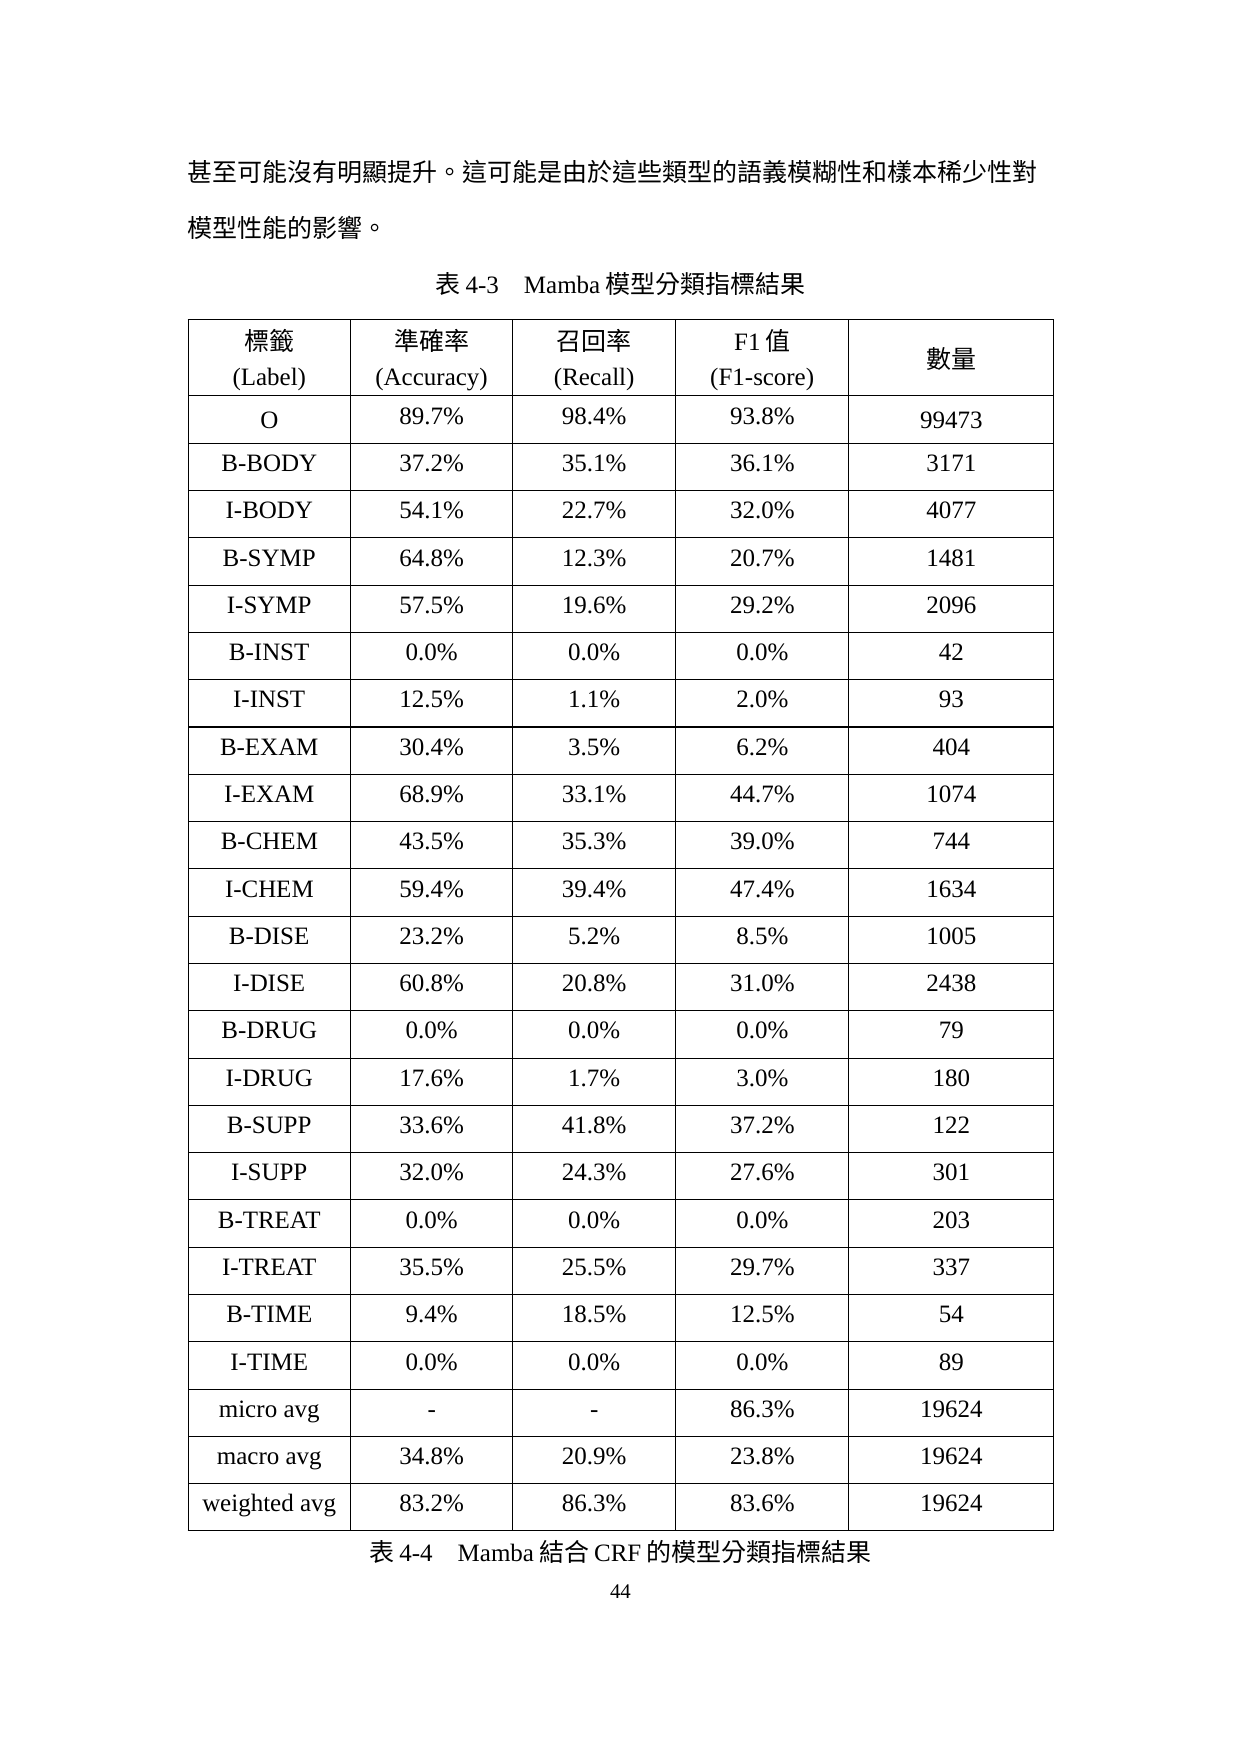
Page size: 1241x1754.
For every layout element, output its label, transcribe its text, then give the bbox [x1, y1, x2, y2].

table_cell B-SYMP [189, 538, 350, 584]
table_cell 4077 [849, 491, 1053, 537]
table_cell B-SUPP [189, 1106, 350, 1152]
table_header 數量 [849, 320, 1053, 395]
table_cell - [513, 1390, 675, 1436]
table_cell 0.0% [513, 1200, 675, 1247]
table_cell 12.5% [351, 680, 512, 726]
table_cell 79 [849, 1011, 1053, 1057]
table_cell B-CHEM [189, 822, 350, 868]
table_cell 0.0% [351, 1342, 512, 1388]
table_cell I-DRUG [189, 1059, 350, 1105]
table_cell 1005 [849, 917, 1053, 963]
table_cell 44.7% [676, 775, 848, 821]
table_cell 30.4% [351, 728, 512, 774]
table_cell 23.2% [351, 917, 512, 963]
table_cell 89 [849, 1342, 1053, 1388]
table_cell 37.2% [676, 1106, 848, 1152]
table_cell 31.0% [676, 964, 848, 1010]
table_cell weighted avg [189, 1484, 350, 1530]
table_cell 86.3% [513, 1484, 675, 1530]
table_cell 19.6% [513, 586, 675, 632]
table_cell 34.8% [351, 1437, 512, 1483]
table_cell 12.5% [676, 1295, 848, 1341]
table_cell 39.0% [676, 822, 848, 868]
table_cell 20.7% [676, 538, 848, 584]
table_cell 0.0% [351, 1200, 512, 1247]
text 表4-3 Mamba模型分類指標結果 [187, 264, 1053, 301]
table_cell 57.5% [351, 586, 512, 632]
table_cell I-TREAT [189, 1248, 350, 1294]
table_cell 33.6% [351, 1106, 512, 1152]
table_cell I-CHEM [189, 869, 350, 916]
table_cell 3171 [849, 444, 1053, 490]
table_cell 54.1% [351, 491, 512, 537]
table_cell I-SYMP [189, 586, 350, 632]
table_cell 54 [849, 1295, 1053, 1341]
table_cell 17.6% [351, 1059, 512, 1105]
table_cell 36.1% [676, 444, 848, 490]
table_cell 60.8% [351, 964, 512, 1010]
table_cell 68.9% [351, 775, 512, 821]
table_cell B-INST [189, 633, 350, 679]
table_cell B-TREAT [189, 1200, 350, 1247]
table_cell 122 [849, 1106, 1053, 1152]
table_cell 0.0% [351, 633, 512, 679]
table_cell 2096 [849, 586, 1053, 632]
table_cell 37.2% [351, 444, 512, 490]
table_cell - [351, 1390, 512, 1436]
table_cell 0.0% [513, 1011, 675, 1057]
table_header F1值 (F1-score) [676, 320, 848, 395]
table_cell 20.8% [513, 964, 675, 1010]
table_cell 180 [849, 1059, 1053, 1105]
table_cell 86.3% [676, 1390, 848, 1436]
table_cell 47.4% [676, 869, 848, 916]
table_cell 22.7% [513, 491, 675, 537]
table_cell B-TIME [189, 1295, 350, 1341]
table_cell I-BODY [189, 491, 350, 537]
table_cell 32.0% [351, 1153, 512, 1199]
text 表4-4 Mamba結合CRF的模型分類指標結果 [187, 1531, 1053, 1569]
table_cell I-INST [189, 680, 350, 726]
table_cell 1.1% [513, 680, 675, 726]
table_cell 12.3% [513, 538, 675, 584]
table_cell I-DISE [189, 964, 350, 1010]
table_cell 25.5% [513, 1248, 675, 1294]
table_cell 35.3% [513, 822, 675, 868]
table_cell 5.2% [513, 917, 675, 963]
table_cell 42 [849, 633, 1053, 679]
table_cell 35.1% [513, 444, 675, 490]
table_cell 6.2% [676, 728, 848, 774]
table_cell 9.4% [351, 1295, 512, 1341]
table_cell 19624 [849, 1437, 1053, 1483]
table_cell 0.0% [676, 1342, 848, 1388]
table_cell 99473 [849, 396, 1053, 443]
table_cell 35.5% [351, 1248, 512, 1294]
table_cell 83.2% [351, 1484, 512, 1530]
table_cell 2438 [849, 964, 1053, 1010]
table_cell I-EXAM [189, 775, 350, 821]
table_cell 301 [849, 1153, 1053, 1199]
table_cell 203 [849, 1200, 1053, 1247]
table_cell O [189, 396, 350, 443]
table_cell B-EXAM [189, 728, 350, 774]
table_cell 1634 [849, 869, 1053, 916]
table_cell 0.0% [676, 1200, 848, 1247]
table_cell 3.5% [513, 728, 675, 774]
table_cell 0.0% [513, 633, 675, 679]
table_cell 39.4% [513, 869, 675, 916]
table_header 召回率 (Recall) [513, 320, 675, 395]
table_cell 18.5% [513, 1295, 675, 1341]
table_cell 64.8% [351, 538, 512, 584]
table_cell B-BODY [189, 444, 350, 490]
table_cell 1.7% [513, 1059, 675, 1105]
table_cell 0.0% [676, 1011, 848, 1057]
table_cell micro avg [189, 1390, 350, 1436]
table_cell 337 [849, 1248, 1053, 1294]
table_cell 20.9% [513, 1437, 675, 1483]
table_header 準確率 (Accuracy) [351, 320, 512, 395]
table_cell 404 [849, 728, 1053, 774]
table_cell 8.5% [676, 917, 848, 963]
table_cell 93 [849, 680, 1053, 726]
table_cell 59.4% [351, 869, 512, 916]
table_cell B-DISE [189, 917, 350, 963]
table_cell 83.6% [676, 1484, 848, 1530]
table_cell 41.8% [513, 1106, 675, 1152]
table_cell B-DRUG [189, 1011, 350, 1057]
table_cell macro avg [189, 1437, 350, 1483]
table_cell 33.1% [513, 775, 675, 821]
table_header 標籤 (Label) [189, 320, 350, 395]
table_cell 23.8% [676, 1437, 848, 1483]
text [187, 152, 1053, 246]
table_cell 93.8% [676, 396, 848, 443]
table_cell 3.0% [676, 1059, 848, 1105]
table_cell 744 [849, 822, 1053, 868]
table_cell 29.2% [676, 586, 848, 632]
table_cell 0.0% [351, 1011, 512, 1057]
table_cell 27.6% [676, 1153, 848, 1199]
table_cell I-SUPP [189, 1153, 350, 1199]
table_cell 43.5% [351, 822, 512, 868]
table_cell 98.4% [513, 396, 675, 443]
table_cell 24.3% [513, 1153, 675, 1199]
table_cell 1074 [849, 775, 1053, 821]
table_cell 89.7% [351, 396, 512, 443]
table_cell 0.0% [513, 1342, 675, 1388]
table_cell 32.0% [676, 491, 848, 537]
table_cell 19624 [849, 1390, 1053, 1436]
table_cell 2.0% [676, 680, 848, 726]
table_cell 0.0% [676, 633, 848, 679]
table_cell 29.7% [676, 1248, 848, 1294]
table_cell I-TIME [189, 1342, 350, 1388]
table_cell 1481 [849, 538, 1053, 584]
table_cell 19624 [849, 1484, 1053, 1530]
